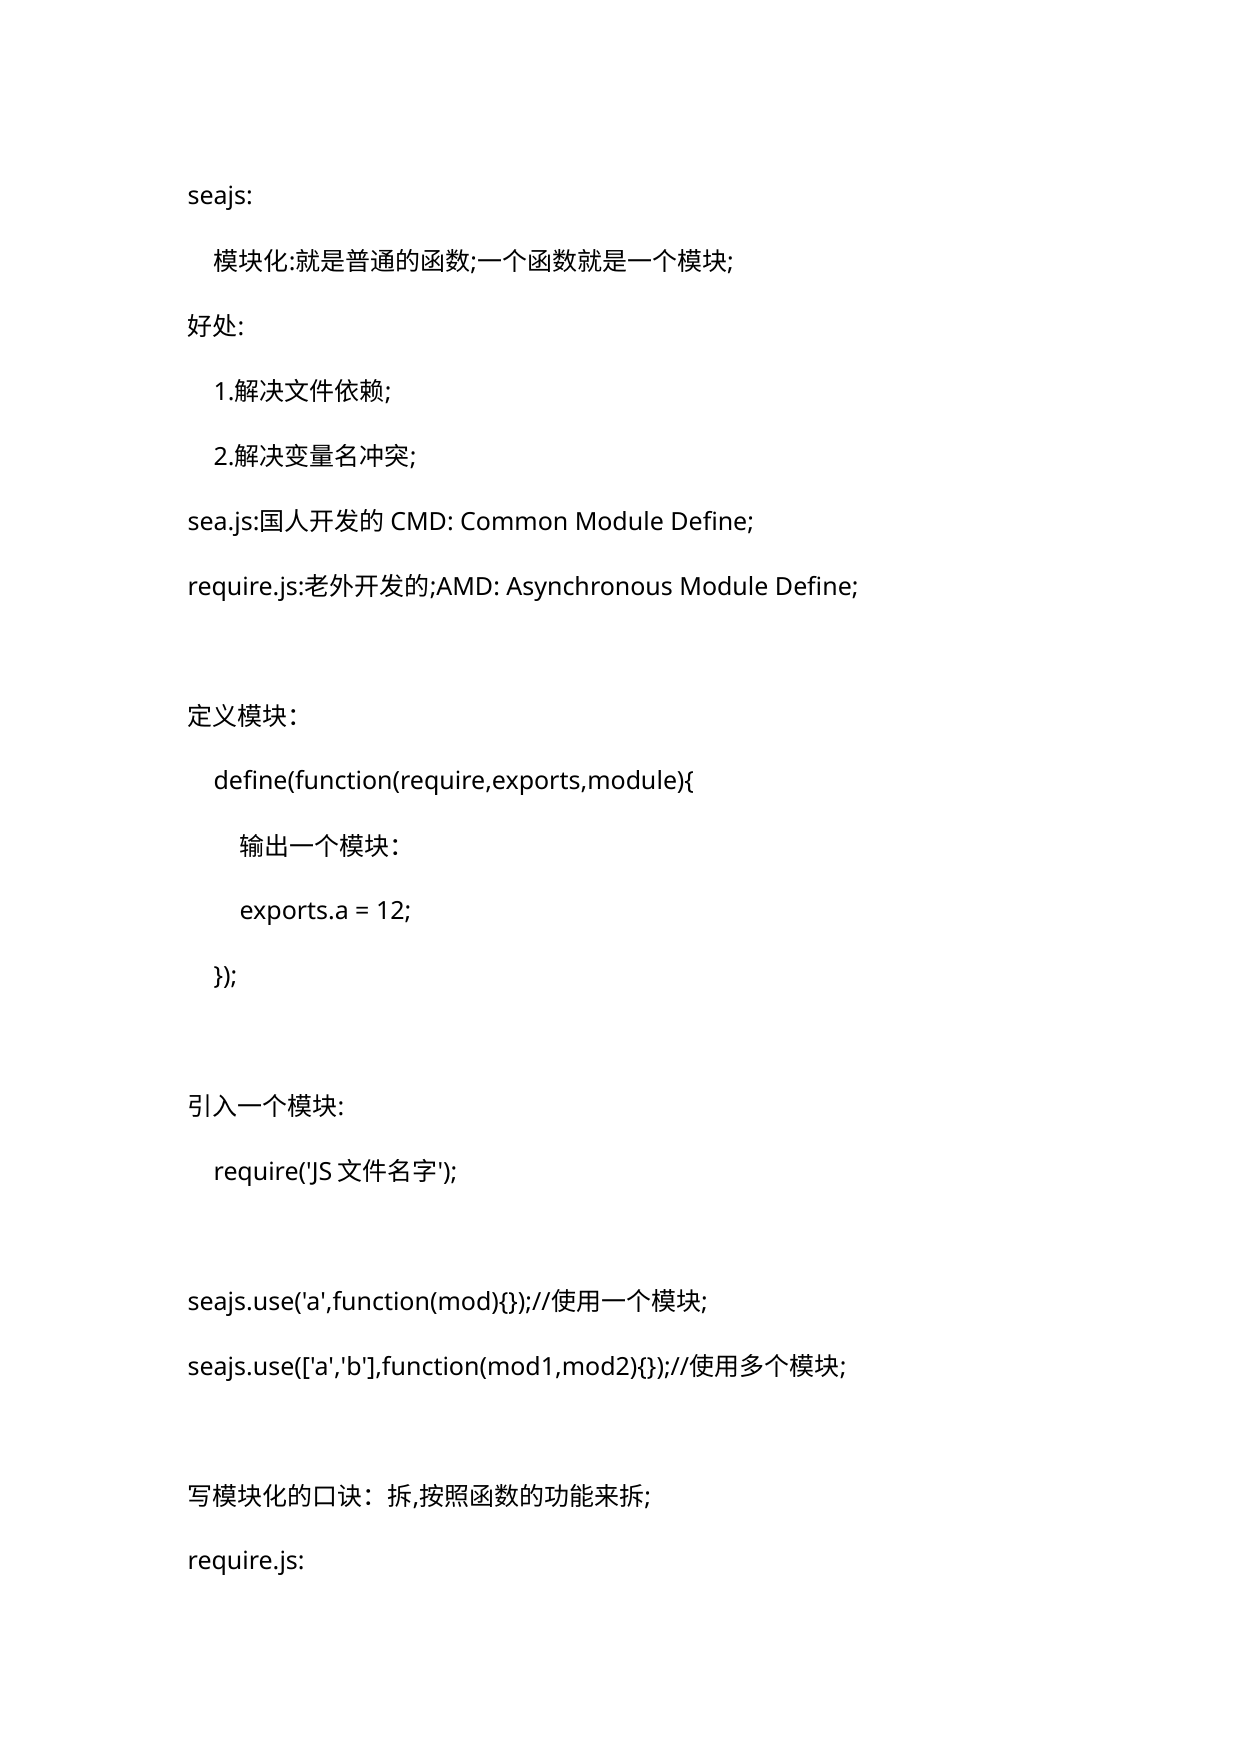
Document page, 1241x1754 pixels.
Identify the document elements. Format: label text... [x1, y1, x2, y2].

text require('JS文件名字'); [187, 1137, 1053, 1202]
text 引入一个模块: [187, 1072, 1053, 1137]
text require.js:老外开发的;AMD: Asynchronous Module Define; [187, 552, 1053, 617]
text require.js: [187, 1527, 1053, 1592]
text }); [187, 942, 1053, 1007]
text seajs.use('a',function(mod){});//使用一个模块; [187, 1267, 1053, 1332]
text 2.解决变量名冲突; [187, 422, 1053, 487]
text 写模块化的口诀：拆,按照函数的功能来拆; [187, 1462, 1053, 1527]
text 输出一个模块： [187, 812, 1053, 877]
text define(function(require,exports,module){ [187, 747, 1053, 812]
text seajs: [187, 162, 1053, 227]
text seajs.use(['a','b'],function(mod1,mod2){});//使用多个模块; [187, 1332, 1053, 1397]
text exports.a = 12; [187, 877, 1053, 942]
text 定义模块： [187, 682, 1053, 747]
text 1.解决文件依赖; [187, 357, 1053, 422]
text sea.js:国人开发的 CMD: Common Module Define; [187, 487, 1053, 552]
text 好处: [187, 292, 1053, 357]
text 模块化:就是普通的函数;一个函数就是一个模块; [187, 227, 1053, 292]
